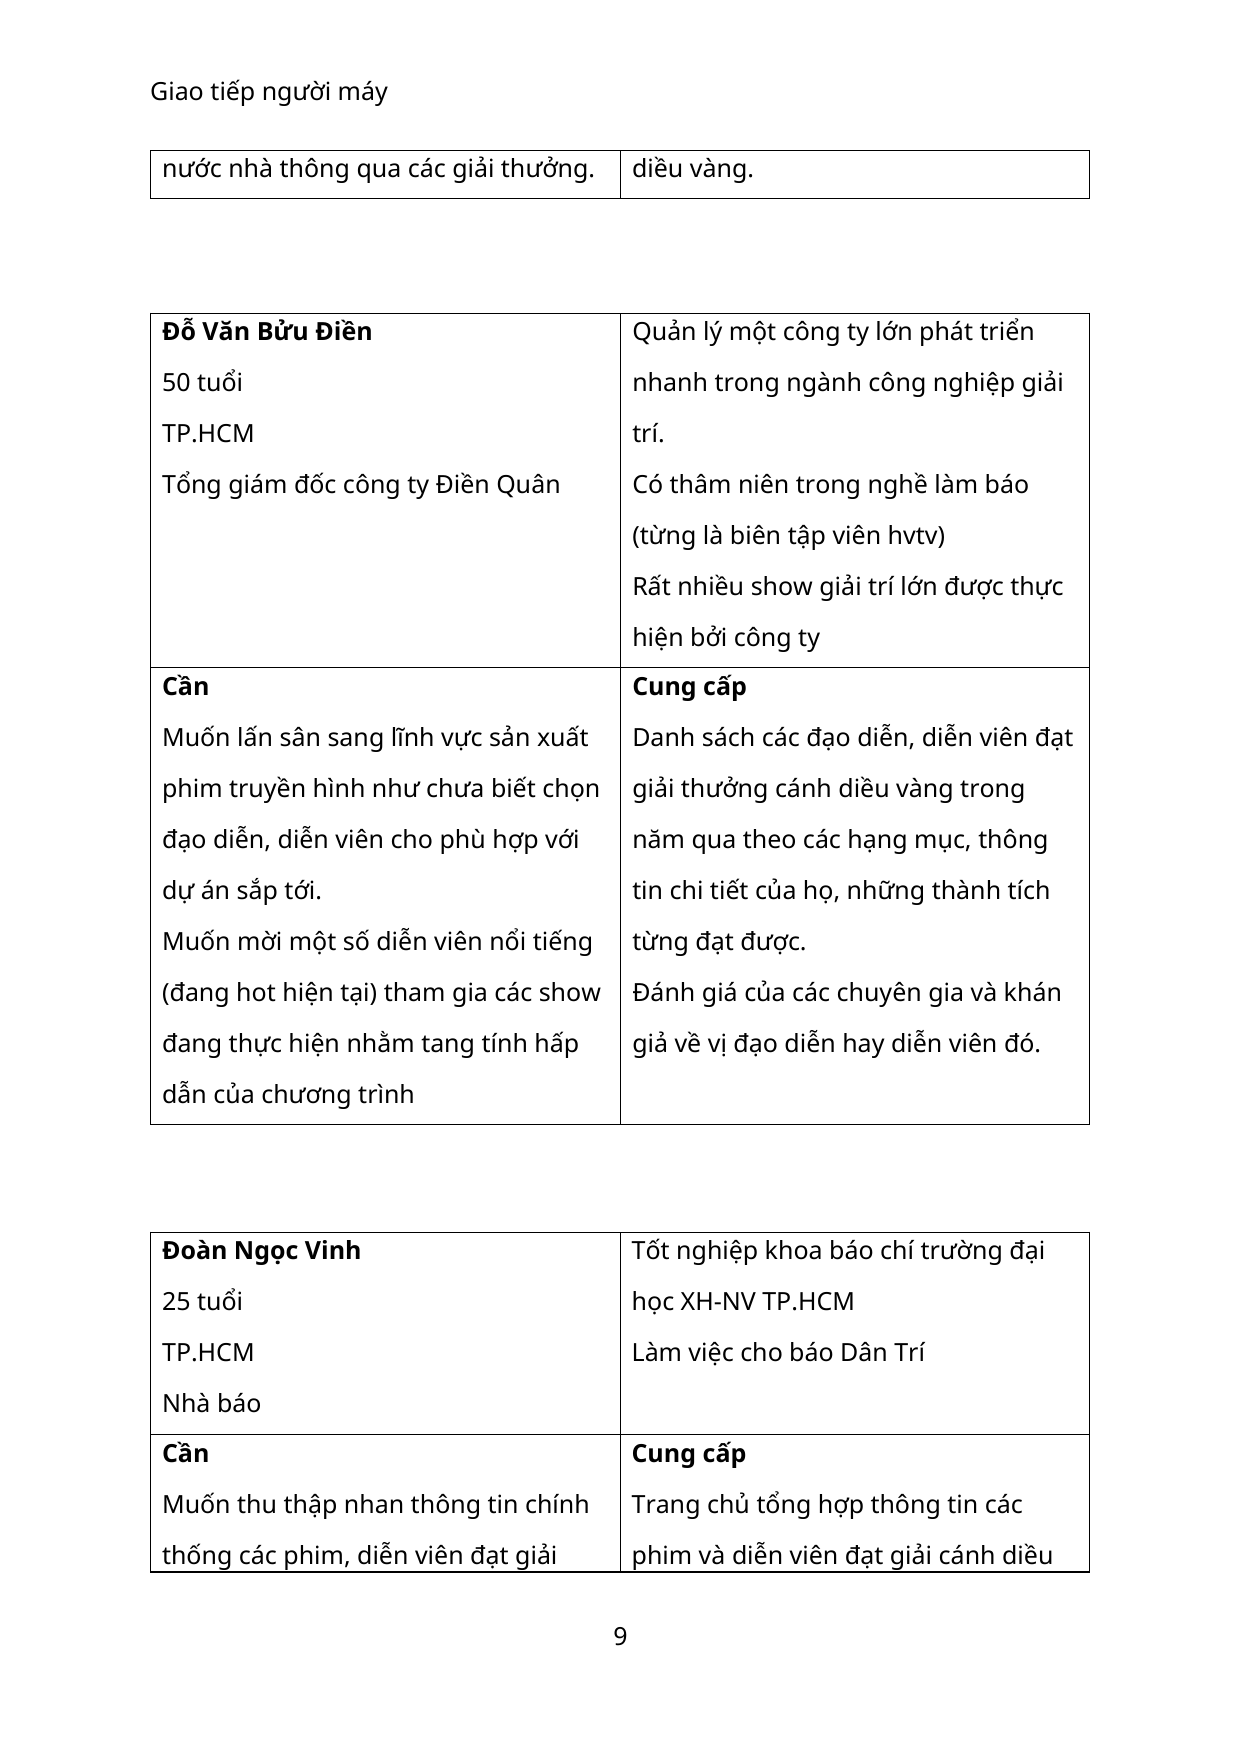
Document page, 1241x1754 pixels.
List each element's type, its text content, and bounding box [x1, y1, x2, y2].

table_cell Cung cấp Danh sách các đạo diễn, diễn viên đạt giải thưởng cánh diều vàng trong năm qua theo các hạng mục, thông tin chi tiết của họ, những thành tích từng đạt được. Đánh giá của các chuyên gia và khán giả về vị đạo diễn hay diễn viên đó. [621, 668, 1089, 1124]
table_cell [621, 151, 1089, 198]
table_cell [621, 1435, 1089, 1571]
table_header Đỗ Văn Bửu Điền 50 tuổi TP.HCM Tổng giám đốc công ty Điền Quân [151, 314, 620, 667]
table_header Tốt nghiệp khoa báo chí trường đại học XH-NV TP.HCM Làm việc cho báo Dân Trí [621, 1233, 1089, 1434]
table_header Quản lý một công ty lớn phát triển nhanh trong ngành công nghiệp giải trí. Có thâm niên trong nghề làm báo (từng là biên tập viên hvtv) Rất nhiều show giải trí lớn được thực hiện bởi công ty [621, 314, 1089, 667]
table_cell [151, 151, 620, 198]
table_header Đoàn Ngọc Vinh 25 tuổi TP.HCM Nhà báo [151, 1233, 620, 1434]
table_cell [151, 1435, 620, 1571]
table_cell Cần Muốn lấn sân sang lĩnh vực sản xuất phim truyền hình như chưa biết chọn đạo diễn, diễn viên cho phù hợp với dự án sắp tới. Muốn mời một số diễn viên nổi tiếng (đang hot hiện tại) tham gia các show đang thực hiện nhằm tang tính hấp dẫn của chương trình [151, 668, 620, 1124]
